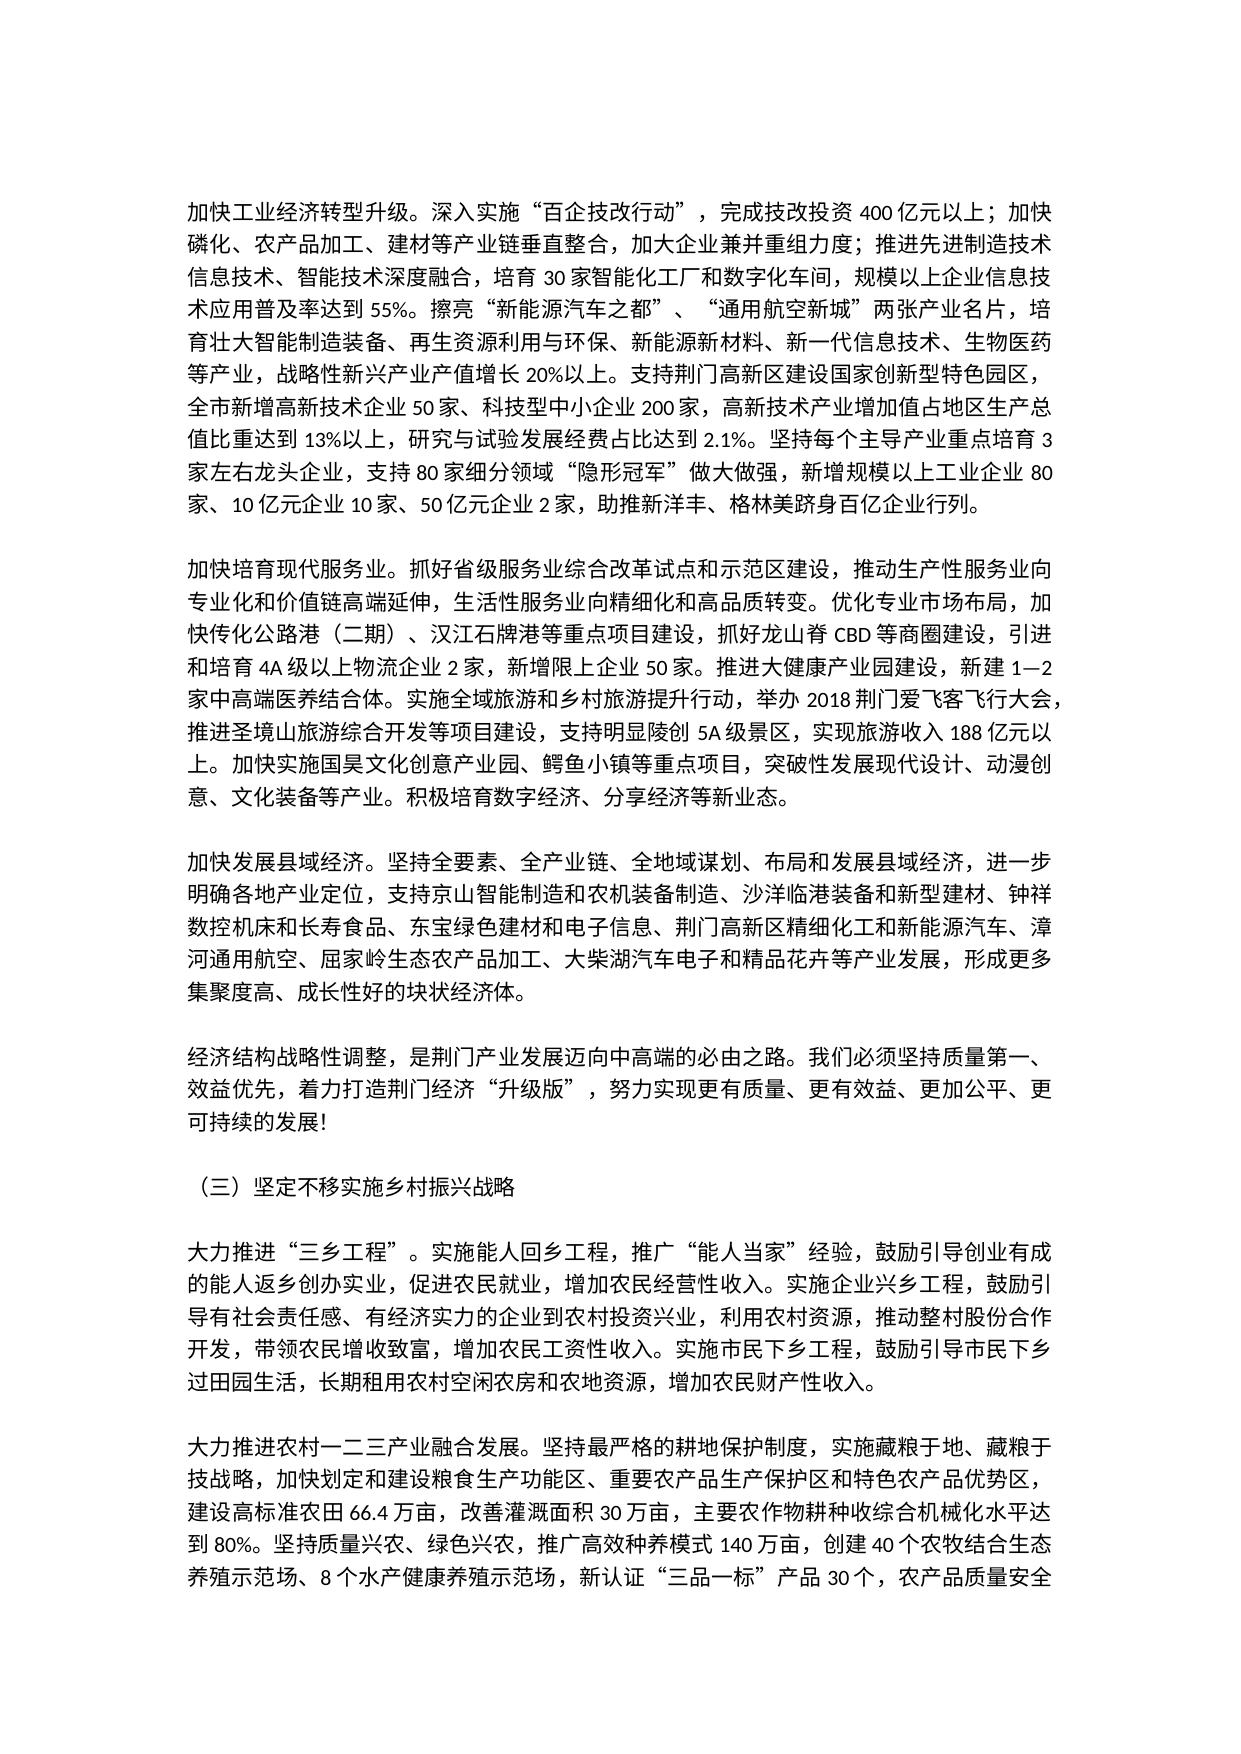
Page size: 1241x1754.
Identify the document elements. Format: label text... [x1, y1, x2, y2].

text 经济结构战略性调整，是荆门产业发展迈向中高端的必由之路。我们必须坚持质量第一、效益优先，着力打造荆门经济“升级版”，努力实现更有质量、更有效益、更加公平、更可持续的发展！ [187, 1039, 1053, 1137]
text 大力推进“三乡工程”。实施能人回乡工程，推广“能人当家”经验，鼓励引导创业有成的能人返乡创办实业，促进农民就业，增加农民经营性收入。实施企业兴乡工程，鼓励引导有社会责任感、有经济实力的企业到农村投资兴业，利用农村资源，推动整村股份合作开发，带领农民增收致富，增加农民工资性收入。实施市民下乡工程，鼓励引导市民下乡过田园生活，长期租用农村空闲农房和农地资源，增加农民财产性收入。 [187, 1234, 1053, 1397]
text 加快发展县域经济。坚持全要素、全产业链、全地域谋划、布局和发展县域经济，进一步明确各地产业定位，支持京山智能制造和农机装备制造、沙洋临港装备和新型建材、钟祥数控机床和长寿食品、东宝绿色建材和电子信息、荆门高新区精细化工和新能源汽车、漳河通用航空、屈家岭生态农产品加工、大柴湖汽车电子和精品花卉等产业发展，形成更多集聚度高、成长性好的块状经济体。 [187, 844, 1053, 1007]
text 加快工业经济转型升级。深入实施“百企技改行动”，完成技改投资400亿元以上；加快磷化、农产品加工、建材等产业链垂直整合，加大企业兼并重组力度；推进先进制造技术、信息技术、智能技术深度融合，培育30家智能化工厂和数字化车间，规模以上企业信息技术应用普及率达到55%。擦亮“新能源汽车之都”、“通用航空新城”两张产业名片，培育壮大智能制造装备、再生资源利用与环保、新能源新材料、新一代信息技术、生物医药等产业，战略性新兴产业产值增长20%以上。支持荆门高新区建设国家创新型特色园区，全市新增高新技术企业50家、科技型中小企业200家，高新技术产业增加值占地区生产总值比重达到13%以上，研究与试验发展经费占比达到2.1%。坚持每个主导产业重点培育3家左右龙头企业，支持80家细分领域“隐形冠军”做大做强，新增规模以上工业企业80家、10亿元企业10家、50亿元企业2家，助推新洋丰、格林美跻身百亿企业行列。 [187, 194, 1053, 519]
text （三）坚定不移实施乡村振兴战略 [187, 1169, 1053, 1202]
text 加快培育现代服务业。抓好省级服务业综合改革试点和示范区建设，推动生产性服务业向专业化和价值链高端延伸，生活性服务业向精细化和高品质转变。优化专业市场布局，加快传化公路港（二期）、汉江石牌港等重点项目建设，抓好龙山脊CBD等商圈建设，引进和培育4A级以上物流企业2家，新增限上企业50家。推进大健康产业园建设，新建1—2家中高端医养结合体。实施全域旅游和乡村旅游提升行动，举办2018荆门爱飞客飞行大会，推进圣境山旅游综合开发等项目建设，支持明显陵创5A级景区，实现旅游收入188亿元以上。加快实施国昊文化创意产业园、鳄鱼小镇等重点项目，突破性发展现代设计、动漫创意、文化装备等产业。积极培育数字经济、分享经济等新业态。 [187, 552, 1053, 812]
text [187, 1429, 1053, 1592]
